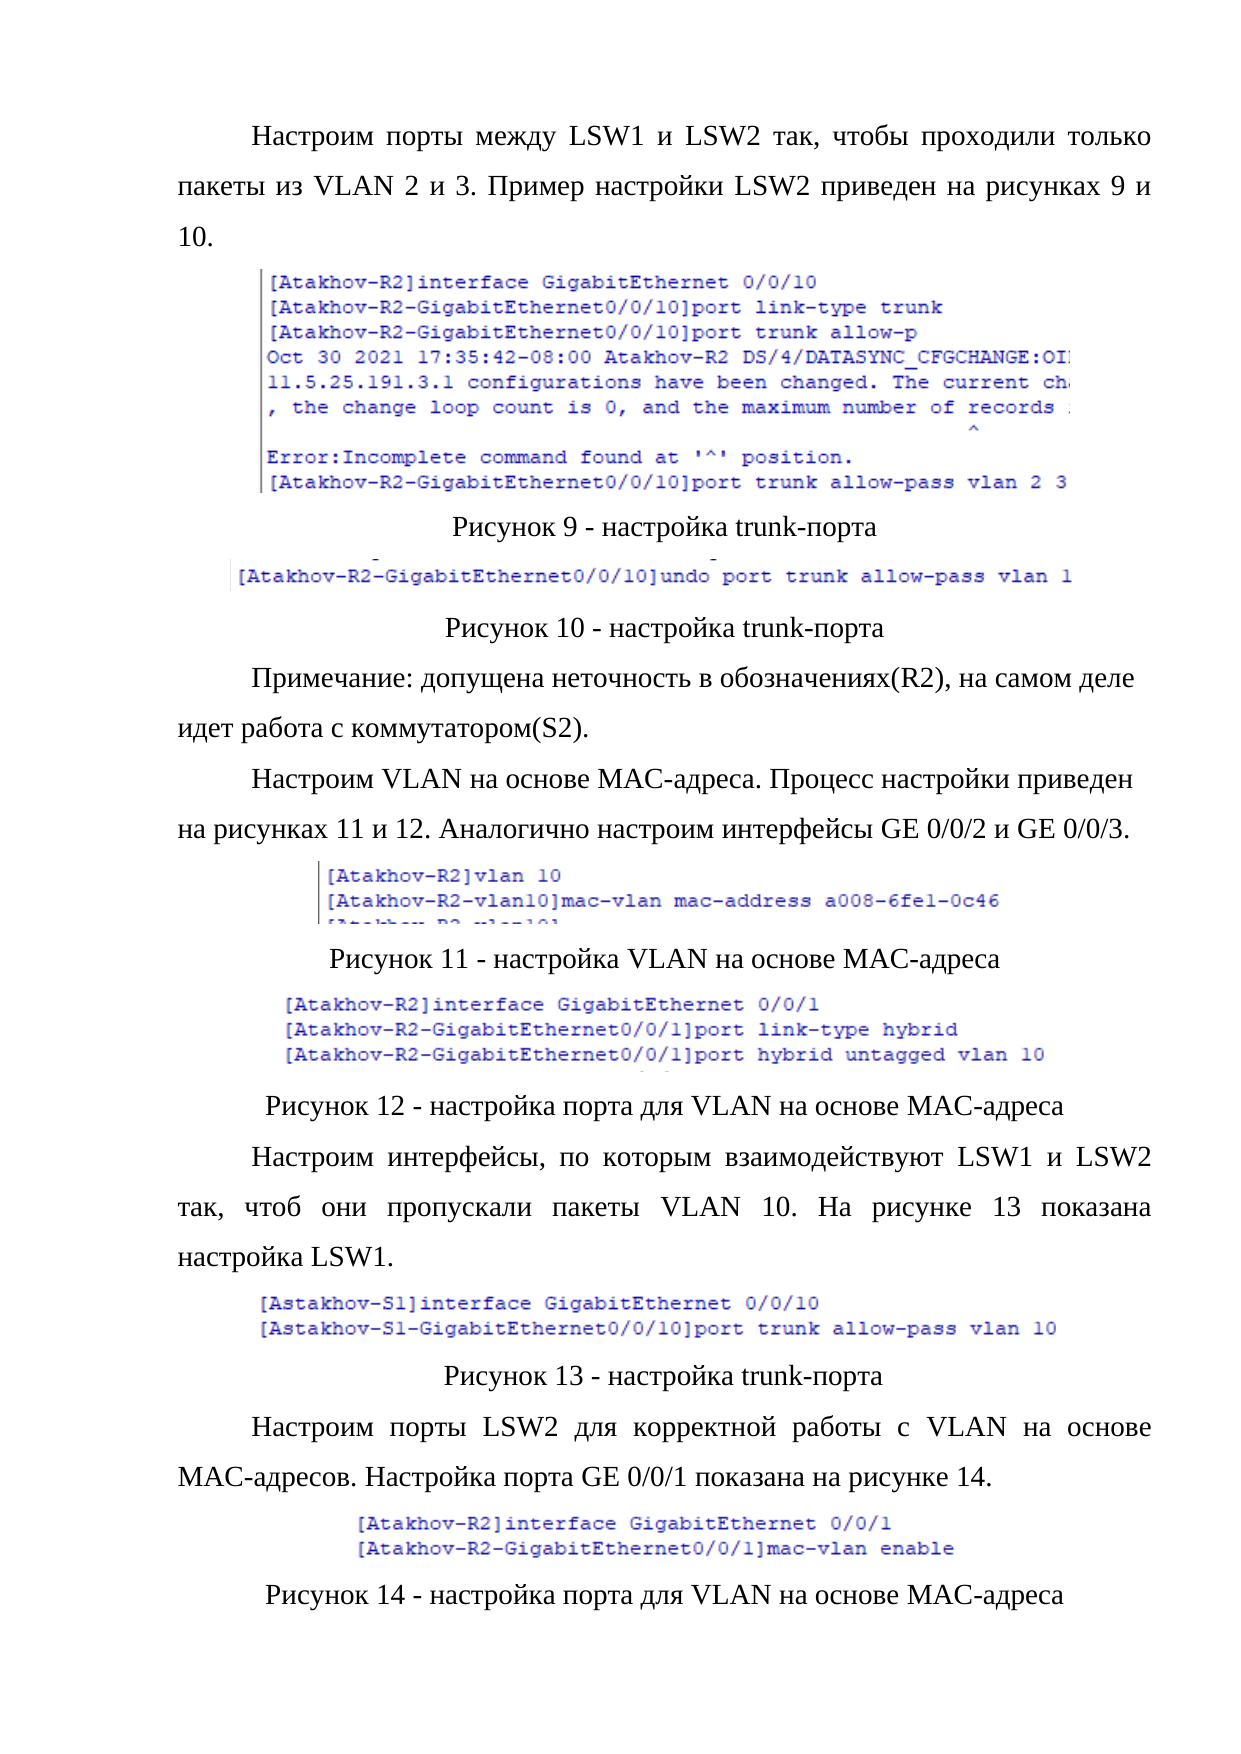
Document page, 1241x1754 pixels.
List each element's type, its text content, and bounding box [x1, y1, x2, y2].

picture [258, 1289, 1071, 1342]
text Рисунок 14 - настройка порта для VLAN на основе MAC-адреса [177, 1577, 1152, 1611]
text Рисунок 10 - настройка trunk-порта [177, 610, 1152, 643]
text Рисунок 13 - настройка trunk-порта [177, 1358, 1152, 1392]
picture [258, 269, 1070, 493]
text Рисунок 12 - настройка порта для VLAN на основе MAC-адреса [177, 1088, 1152, 1122]
text Примечание: допущена неточность в обозначениях(R2), на самом деле идет работа с коммутатором(S2). [177, 660, 1152, 744]
text Настроим порты между LSW1 и LSW2 так, чтобы проходили только пакеты из VLAN 2 и 3. Пример настройки LSW2 приведен на рисунках 9 и 10. [177, 118, 1152, 252]
picture [280, 991, 1049, 1072]
text Рисунок 9 - настройка trunk-порта [177, 509, 1152, 543]
text Рисунок 11 - настройка VLAN на основе MAC-адреса [177, 941, 1152, 974]
picture [356, 1509, 973, 1561]
picture [230, 559, 1099, 591]
text Настроим VLAN на основе MAC-адреса. Процесс настройки приведен на рисунках 11 и 12. Аналогично настроим интерфейсы GE 0/0/2 и GE 0/0/3. [177, 761, 1152, 845]
picture [318, 861, 1013, 924]
text Настроим интерфейсы, по которым взаимодействуют LSW1 и LSW2 так, чтоб они пропускали пакеты VLAN 10. На рисунке 13 показана настройка LSW1. [177, 1139, 1152, 1273]
text Настроим порты LSW2 для корректной работы с VLAN на основе MAC-адресов. Настройка порта GE 0/0/1 показана на рисунке 14. [177, 1409, 1152, 1492]
